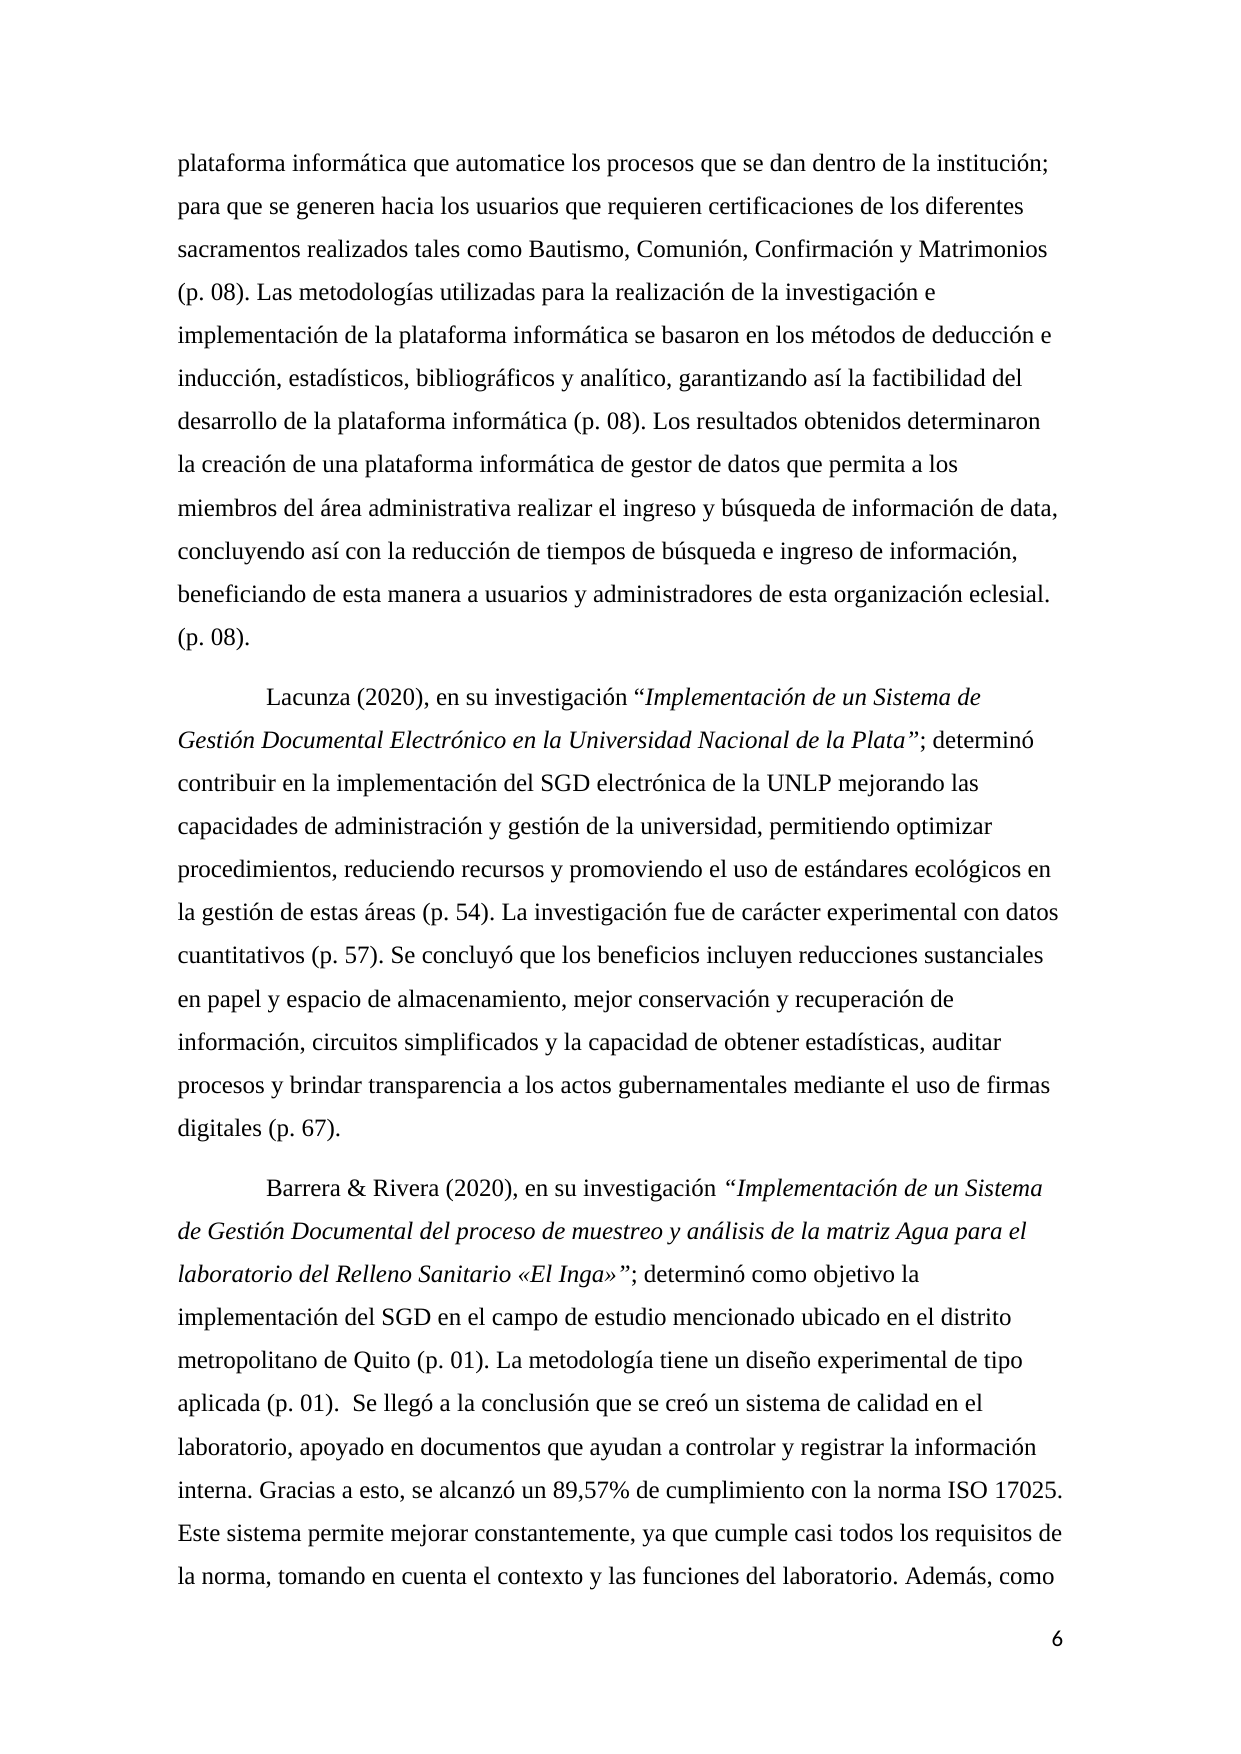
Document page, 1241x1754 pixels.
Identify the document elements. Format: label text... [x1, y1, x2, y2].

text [177, 148, 1063, 651]
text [177, 1173, 1063, 1590]
text Lacunza (2020), en su investigación “Implementación de un Sistema de Gestión Documental Electrónico en la Universidad Nacional de la Plata”; determinó contribuir en la implementación del SGD electrónica de la UNLP mejorando las capacidades de administración y gestión de la universidad, permitiendo optimizar procedimientos, reduciendo recursos y promoviendo el uso de estándares ecológicos en la gestión de estas áreas (p. 54). La investigación fue de carácter experimental con datos cuantitativos (p. 57). Se concluyó que los beneficios incluyen reducciones sustanciales en papel y espacio de almacenamiento, mejor conservación y recuperación de información, circuitos simplificados y la capacidad de obtener estadísticas, auditar procesos y brindar transparencia a los actos gubernamentales mediante el uso de firmas digitales (p. 67). [177, 682, 1063, 1142]
